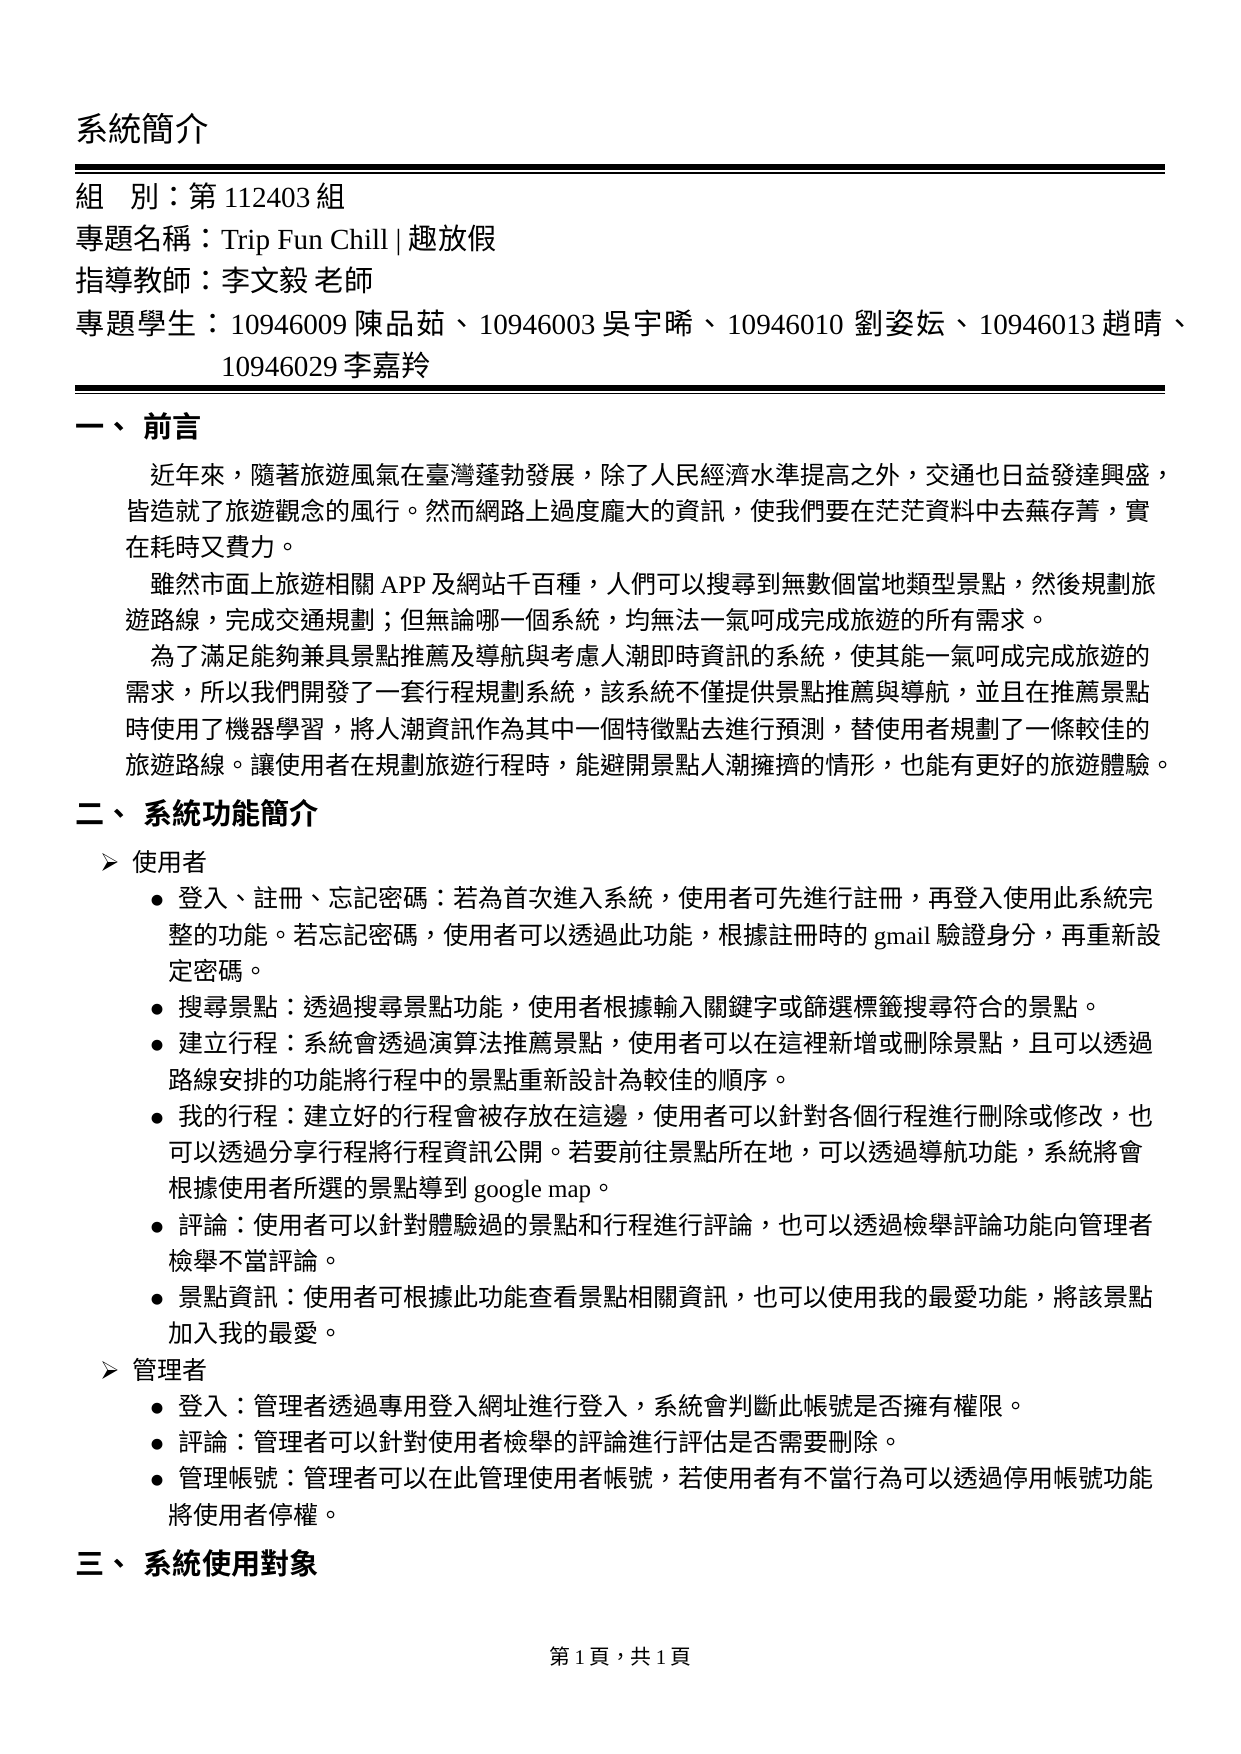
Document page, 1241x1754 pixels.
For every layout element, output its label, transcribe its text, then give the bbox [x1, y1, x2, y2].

text 專題學生：10946009陳品茹、10946003吳宇晞、10946010 劉姿妘、10946013趙晴、10946029李嘉羚 [75, 291, 1165, 385]
list 系統功能簡介 [75, 791, 1165, 833]
list 系統使用對象 [75, 1541, 1165, 1583]
list 我的行程：建立好的行程會被存放在這邊，使用者可以針對各個行程進行刪除或修改，也可以透過分享行程將行程資訊公開。若要前往景點所在地，可以透過導航功能，系統將會根據使用者所選的景點導到google map。 [150, 1096, 1165, 1205]
list 建立行程：系統會透過演算法推薦景點，使用者可以在這裡新增或刪除景點，且可以透過路線安排的功能將行程中的景點重新設計為較佳的順序。 [150, 1024, 1165, 1096]
list 前言 [75, 404, 1165, 446]
list 搜尋景點：透過搜尋景點功能，使用者根據輸入關鍵字或篩選標籤搜尋符合的景點。 [150, 988, 1165, 1024]
text 近年來，隨著旅遊風氣在臺灣蓬勃發展，除了人民經濟水準提高之外，交通也日益發達興盛，皆造就了旅遊觀念的風行。然而網路上過度龐大的資訊，使我們要在茫茫資料中去蕪存菁，實在耗時又費力。 [125, 455, 1165, 564]
list 評論：管理者可以針對使用者檢舉的評論進行評估是否需要刪除。 [150, 1423, 1165, 1459]
list 管理者 [75, 1350, 1165, 1386]
list 景點資訊：使用者可根據此功能查看景點相關資訊，也可以使用我的最愛功能，將該景點加入我的最愛。 [150, 1278, 1165, 1350]
list 管理帳號：管理者可以在此管理使用者帳號，若使用者有不當行為可以透過停用帳號功能將使用者停權。 [150, 1459, 1165, 1531]
text 雖然市面上旅遊相關APP及網站千百種，人們可以搜尋到無數個當地類型景點，然後規劃旅遊路線，完成交通規劃；但無論哪一個系統，均無法一氣呵成完成旅遊的所有需求。 [125, 564, 1165, 637]
text 指導教師：李文毅 老師 [75, 258, 1165, 291]
text 為了滿足能夠兼具景點推薦及導航與考慮人潮即時資訊的系統，使其能一氣呵成完成旅遊的需求，所以我們開發了一套行程規劃系統，該系統不僅提供景點推薦與導航，並且在推薦景點時使用了機器學習，將人潮資訊作為其中一個特徵點去進行預測，替使用者規劃了一條較佳的旅遊路線。讓使用者在規劃旅遊行程時，能避開景點人潮擁擠的情形，也能有更好的旅遊體驗。 [125, 637, 1165, 782]
text 系統簡介 [75, 89, 1165, 164]
list 登入、註冊、忘記密碼：若為首次進入系統，使用者可先進行註冊，再登入使用此系統完整的功能。若忘記密碼，使用者可以透過此功能，根據註冊時的gmail驗證身分，再重新設定密碼。 [150, 879, 1165, 988]
list 使用者 [75, 843, 1165, 879]
list 登入：管理者透過專用登入網址進行登入，系統會判斷此帳號是否擁有權限。 [150, 1386, 1165, 1423]
text 專題名稱：Trip Fun Chill | 趣放假 [75, 216, 1165, 258]
list 評論：使用者可以針對體驗過的景點和行程進行評論，也可以透過檢舉評論功能向管理者檢舉不當評論。 [150, 1205, 1165, 1278]
text 組 別：第112403組 [75, 174, 1165, 216]
